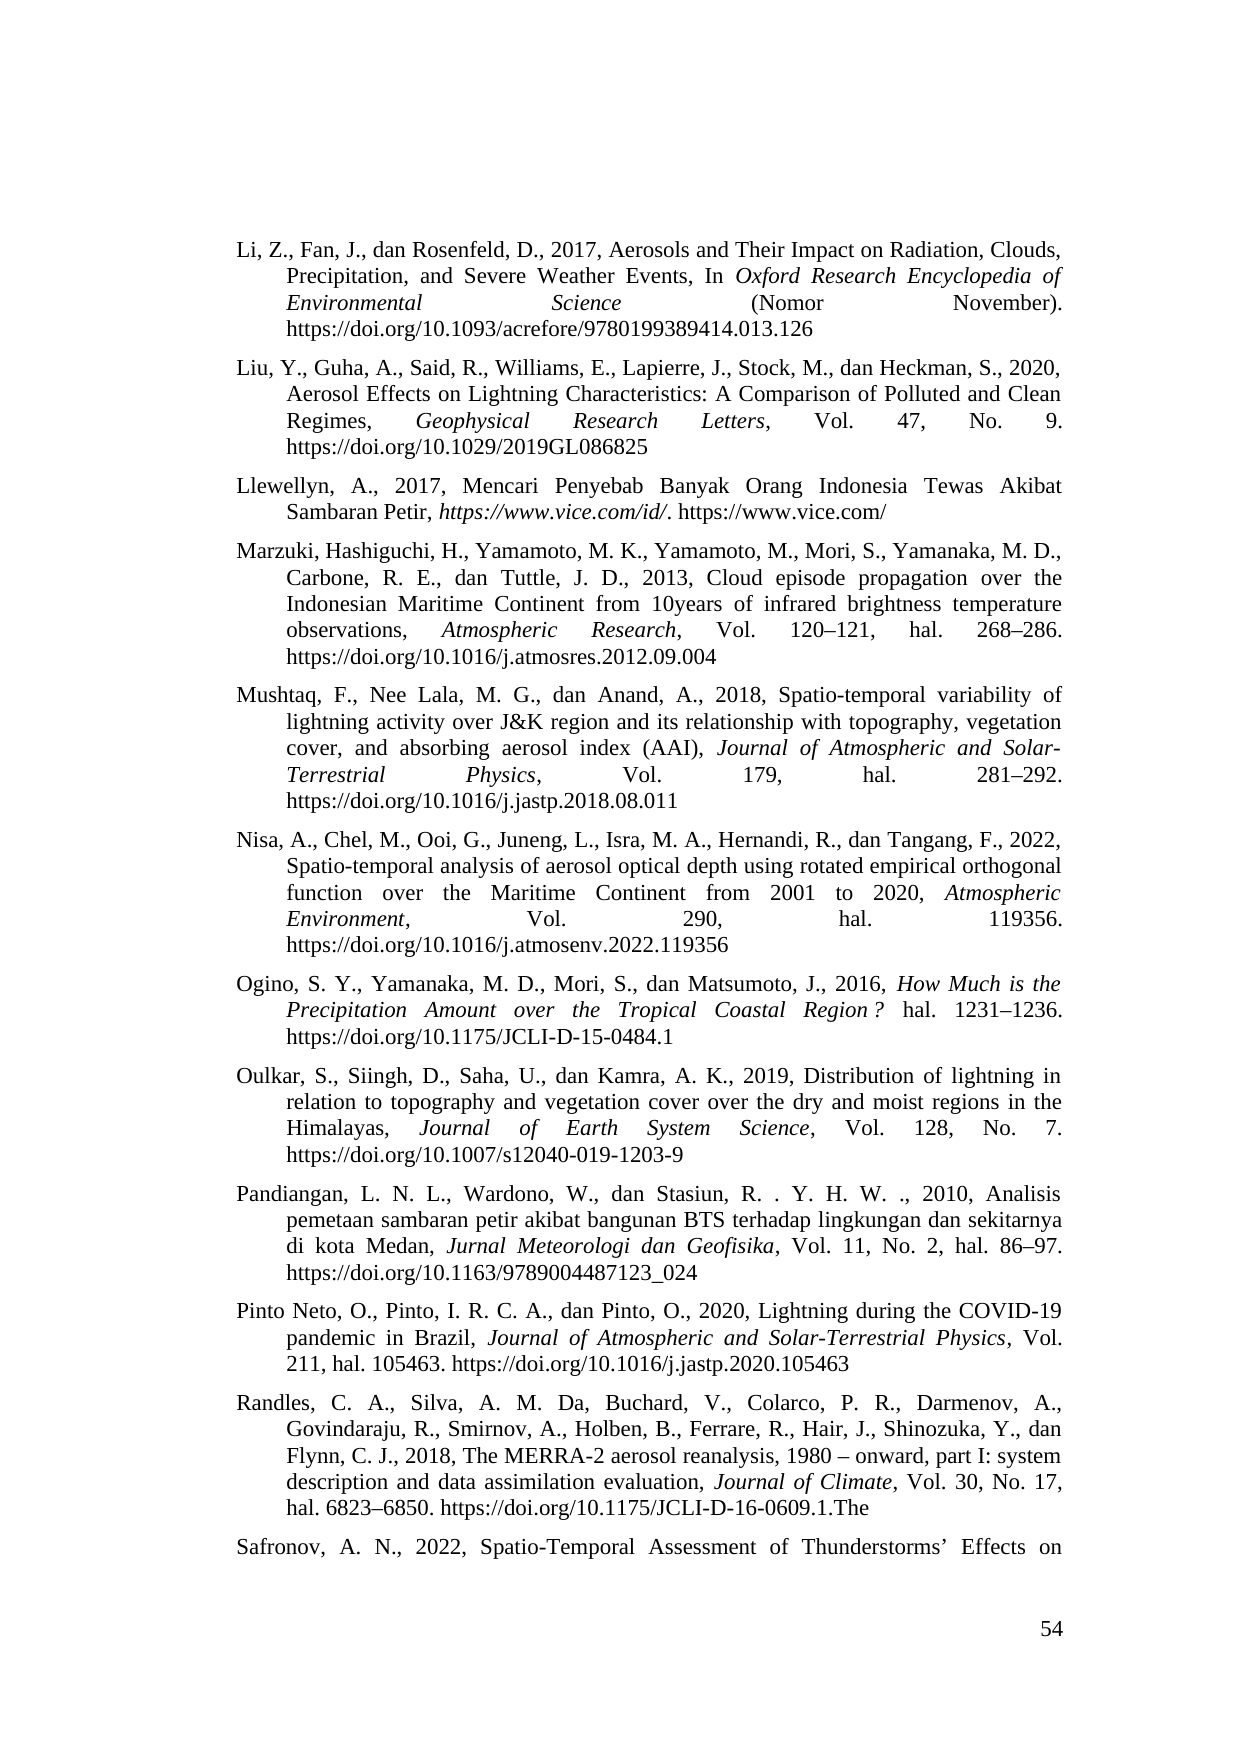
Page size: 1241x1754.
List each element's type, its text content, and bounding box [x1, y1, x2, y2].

text Pandiangan, L. N. L., Wardono, W., dan Stasiun, R. . Y. H. W. ., 2010, Analisis pemetaan sambaran petir akibat bangunan BTS terhadap lingkungan dan sekitarnya di kota Medan, Jurnal Meteorologi dan Geofisika, Vol. 11, No. 2, hal. 86–97. https://doi.org/10.1163/9789004487123_024 [236, 1179, 1063, 1285]
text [236, 1533, 1063, 1560]
text Liu, Y., Guha, A., Said, R., Williams, E., Lapierre, J., Stock, M., dan Heckman, S., 2020, Aerosol Effects on Lightning Characteristics: A Comparison of Polluted and Clean Regimes, Geophysical Research Letters, Vol. 47, No. 9. https://doi.org/10.1029/2019GL086825 [236, 354, 1063, 459]
text Randles, C. A., Silva, A. M. Da, Buchard, V., Colarco, P. R., Darmenov, A., Govindaraju, R., Smirnov, A., Holben, B., Ferrare, R., Hair, J., Shinozuka, Y., dan Flynn, C. J., 2018, The MERRA-2 aerosol reanalysis, 1980 – onward, part I: system description and data assimilation evaluation, Journal of Climate, Vol. 30, No. 17, hal. 6823–6850. https://doi.org/10.1175/JCLI-D-16-0609.1.The [236, 1389, 1063, 1521]
text Nisa, A., Chel, M., Ooi, G., Juneng, L., Isra, M. A., Hernandi, R., dan Tangang, F., 2022, Spatio-temporal analysis of aerosol optical depth using rotated empirical orthogonal function over the Maritime Continent from 2001 to 2020, Atmospheric Environment, Vol. 290, hal. 119356. https://doi.org/10.1016/j.atmosenv.2022.119356 [236, 826, 1063, 958]
text Pinto Neto, O., Pinto, I. R. C. A., dan Pinto, O., 2020, Lightning during the COVID-19 pandemic in Brazil, Journal of Atmospheric and Solar-Terrestrial Physics, Vol. 211, hal. 105463. https://doi.org/10.1016/j.jastp.2020.105463 [236, 1297, 1063, 1377]
text Oulkar, S., Siingh, D., Saha, U., dan Kamra, A. K., 2019, Distribution of lightning in relation to topography and vegetation cover over the dry and moist regions in the Himalayas, Journal of Earth System Science, Vol. 128, No. 7. https://doi.org/10.1007/s12040-019-1203-9 [236, 1062, 1063, 1167]
text Li, Z., Fan, J., dan Rosenfeld, D., 2017, Aerosols and Their Impact on Radiation, Clouds, Precipitation, and Severe Weather Events, In Oxford Research Encyclopedia of Environmental Science (Nomor November). https://doi.org/10.1093/acrefore/9780199389414.013.126 [236, 236, 1063, 342]
text Llewellyn, A., 2017, Mencari Penyebab Banyak Orang Indonesia Tewas Akibat Sambaran Petir, https://www.vice.com/id/. https://www.vice.com/ [236, 472, 1063, 525]
text Ogino, S. Y., Yamanaka, M. D., Mori, S., dan Matsumoto, J., 2016, How Much is the Precipitation Amount over the Tropical Coastal Region ? hal. 1231–1236. https://doi.org/10.1175/JCLI-D-15-0484.1 [236, 970, 1063, 1049]
text Marzuki, Hashiguchi, H., Yamamoto, M. K., Yamamoto, M., Mori, S., Yamanaka, M. D., Carbone, R. E., dan Tuttle, J. D., 2013, Cloud episode propagation over the Indonesian Maritime Continent from 10years of infrared brightness temperature observations, Atmospheric Research, Vol. 120–121, hal. 268–286. https://doi.org/10.1016/j.atmosres.2012.09.004 [236, 537, 1063, 669]
text Mushtaq, F., Nee Lala, M. G., dan Anand, A., 2018, Spatio-temporal variability of lightning activity over J&K region and its relationship with topography, vegetation cover, and absorbing aerosol index (AAI), Journal of Atmospheric and Solar-Terrestrial Physics, Vol. 179, hal. 281–292. https://doi.org/10.1016/j.jastp.2018.08.011 [236, 682, 1063, 813]
